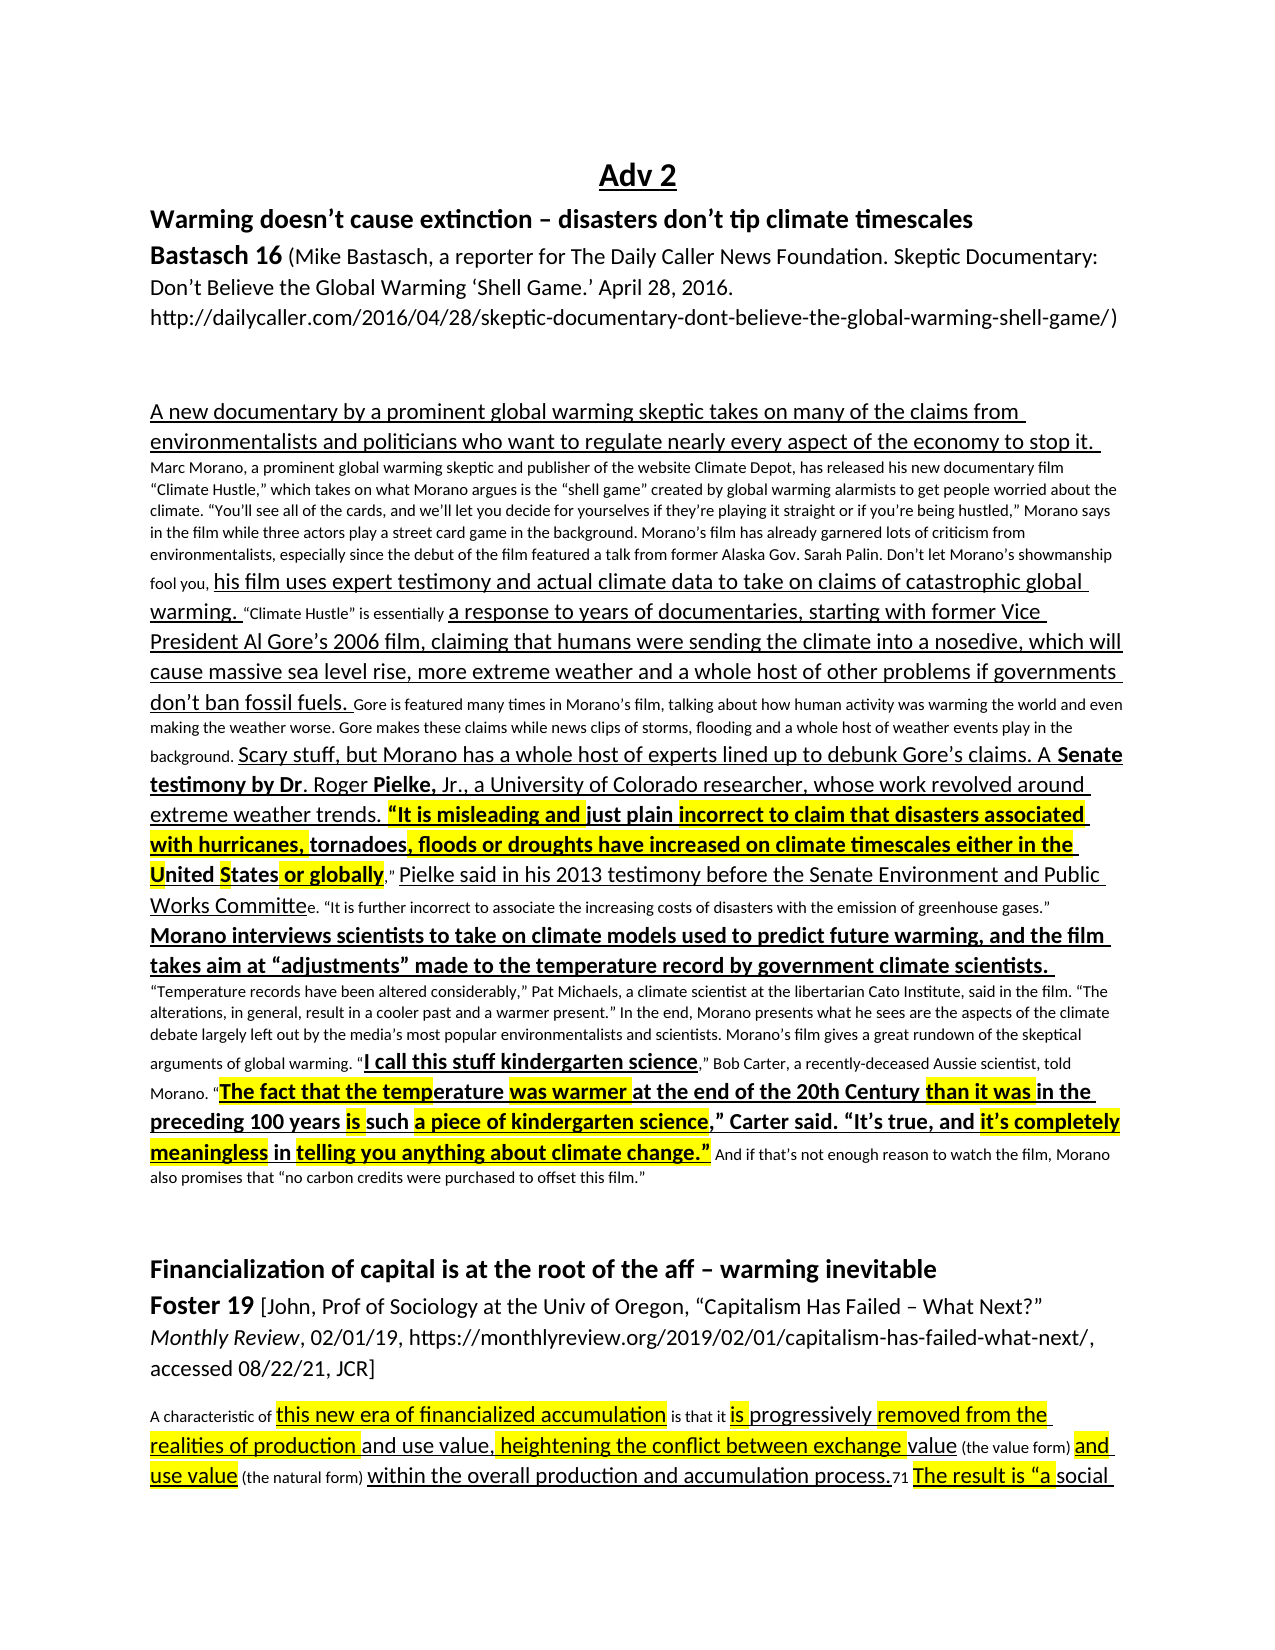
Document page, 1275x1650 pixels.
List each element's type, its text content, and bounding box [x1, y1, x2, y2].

text Bastasch 16 (Mike Bastasch, a reporter for The Daily Caller News Foundation. Skeptic Documentary: Don’t Believe the Global Warming ‘Shell Game.’ April 28, 2016. http://dailycaller.com/2016/04/28/skeptic-documentary-dont-believe-the-global-warming-shell-game/) [150, 238, 1125, 331]
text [150, 1401, 1125, 1489]
subtitle Warming doesn’t cause extinction – disasters don’t tip climate timescales [150, 202, 1125, 235]
subtitle Adv 2 [150, 154, 1125, 195]
text A new documentary by a prominent global warming skeptic takes on many of the claims from environmentalists and politicians who want to regulate nearly every aspect of the economy to stop it. Marc Morano, a prominent global warming skeptic and publisher of the website Climate Depot, has released his new documentary film “Climate Hustle,” which takes on what Morano argues is the “shell game” created by global warming alarmists to get people worried about the climate. “You’ll see all of the cards, and we’ll let you decide for yourselves if they’re playing it straight or if you’re being hustled,” Morano says in the film while three actors play a street card game in the background. Morano’s film has already garnered lots of criticism from environmentalists, especially since the debut of the film featured a talk from former Alaska Gov. Sarah Palin. Don’t let Morano’s showmanship fool you, his film uses expert testimony and actual climate data to take on claims of catastrophic global warming. “Climate Hustle” is essentially a response to years of documentaries, starting with former Vice President Al Gore’s 2006 film, claiming that humans were sending the climate into a nosedive, which will cause massive sea level rise, more extreme weather and a whole host of other problems if governments don’t ban fossil fuels. Gore is featured many times in Morano’s film, talking about how human activity was warming the world and even making the weather worse. Gore makes these claims while news clips of storms, flooding and a whole host of weather events play in the background. Scary stuff, but Morano has a whole host of experts lined up to debunk Gore’s claims. A Senate testimony by Dr. Roger Pielke, Jr., a University of Colorado researcher, whose work revolved around extreme weather trends. “It is misleading and just plain incorrect to claim that disasters associated with hurricanes, tornadoes, floods or droughts have increased on climate timescales either in the United States or globally,” Pielke said in his 2013 testimony before the Senate Environment and Public Works Committee. “It is further incorrect to associate the increasing costs of disasters with the emission of greenhouse gases.” Morano interviews scientists to take on climate models used to predict future warming, and the film takes aim at “adjustments” made to the temperature record by government climate scientists. “Temperature records have been altered considerably,” Pat Michaels, a climate scientist at the libertarian Cato Institute, said in the film. “The alterations, in general, result in a cooler past and a warmer present.” In the end, Morano presents what he sees are the aspects of the climate debate largely left out by the media’s most popular environmentalists and scientists. Morano’s film gives a great rundown of the skeptical arguments of global warming. “I call this stuff kindergarten science,” Bob Carter, a recently-deceased Aussie scientist, told Morano. “The fact that the temperature was warmer at the end of the 20th Century than it was in the preceding 100 years is such a piece of kindergarten science,” Carter said. “It’s true, and it’s completely meaningless in telling you anything about climate change.” And if that’s not enough reason to watch the film, Morano also promises that “no carbon credits were purchased to offset this film.” [150, 397, 1125, 1188]
subtitle Financialization of capital is at the root of the aff – warming inevitable [150, 1253, 1125, 1286]
text Foster 19 [John, Prof of Sociology at the Univ of Oregon, “Capitalism Has Failed – What Next?” Monthly Review, 02/01/19, https://monthlyreview.org/2019/02/01/capitalism-has-failed-what-next/, accessed 08/22/21, JCR] [150, 1288, 1125, 1382]
